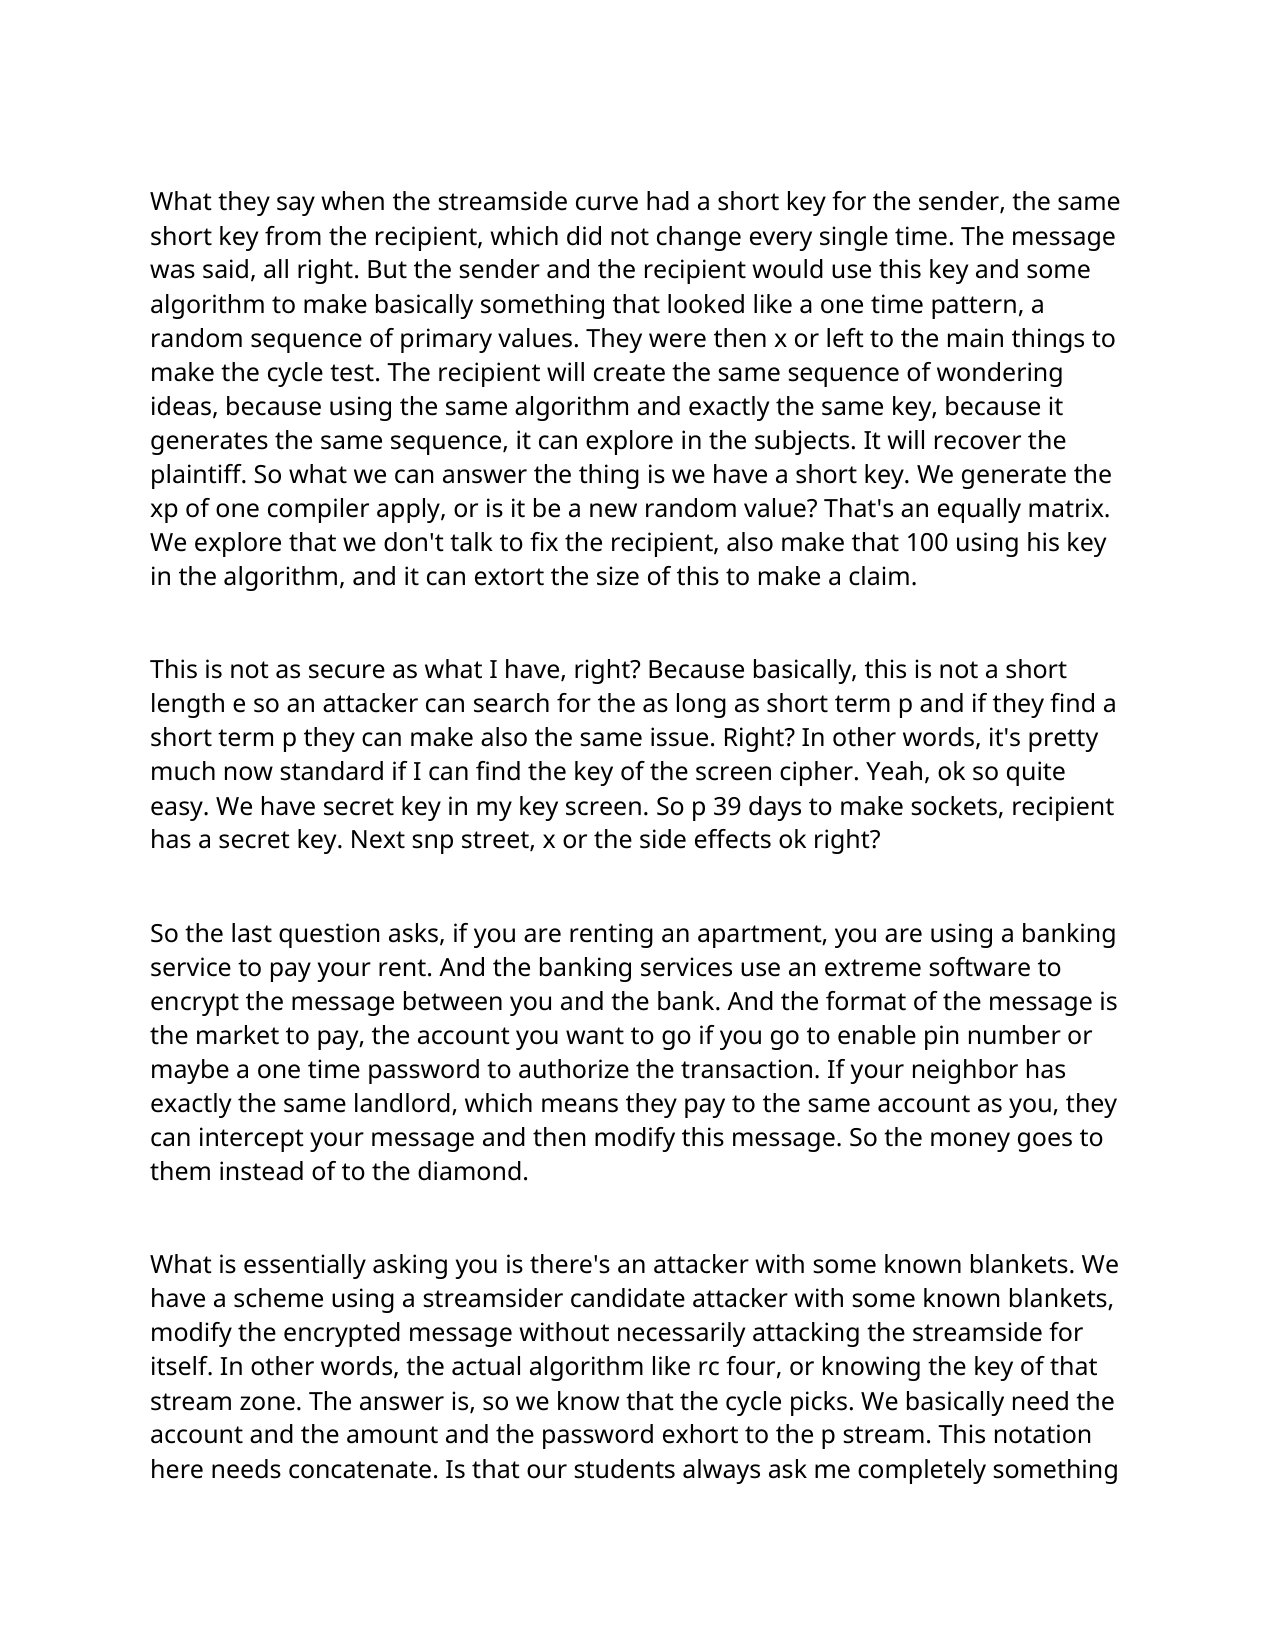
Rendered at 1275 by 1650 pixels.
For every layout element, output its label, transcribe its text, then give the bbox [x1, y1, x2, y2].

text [150, 1213, 1125, 1485]
text This is not as secure as what I have, right? Because basically, this is not a short length e so an attacker can search for the as long as short term p and if they find a short term p they can make also the same issue. Right? In other words, it's pretty much now standard if I can find the key of the screen cipher. Yeah, ok so quite easy. We have secret key in my key screen. So p 39 days to make sockets, recipient has a secret key. Next snp street, x or the side effects ok right? [150, 618, 1125, 856]
text So the last question asks, if you are renting an apartment, you are using a banking service to pay your rent. And the banking services use an extreme software to encrypt the message between you and the bank. And the format of the message is the market to pay, the account you want to go if you go to enable pin number or maybe a one time password to authorize the transaction. If your neighbor has exactly the same landlord, which means they pay to the same account as you, they can intercept your message and then modify this message. So the money goes to them instead of to the diamond. [150, 881, 1125, 1188]
text What they say when the streamside curve had a short key for the sender, the same short key from the recipient, which did not change every single time. The message was said, all right. But the sender and the recipient would use this key and some algorithm to make basically something that looked like a one time pattern, a random sequence of primary values. They were then x or left to the main things to make the cycle test. The recipient will create the same sequence of wondering ideas, because using the same algorithm and exactly the same key, because it generates the same sequence, it can explore in the subjects. It will recover the plaintiff. So what we can answer the thing is we have a short key. We generate the xp of one compiler apply, or is it be a new random value? That's an equally matrix. We explore that we don't talk to fix the recipient, also make that 100 using his key in the algorithm, and it can extort the size of this to make a claim. [150, 150, 1125, 593]
